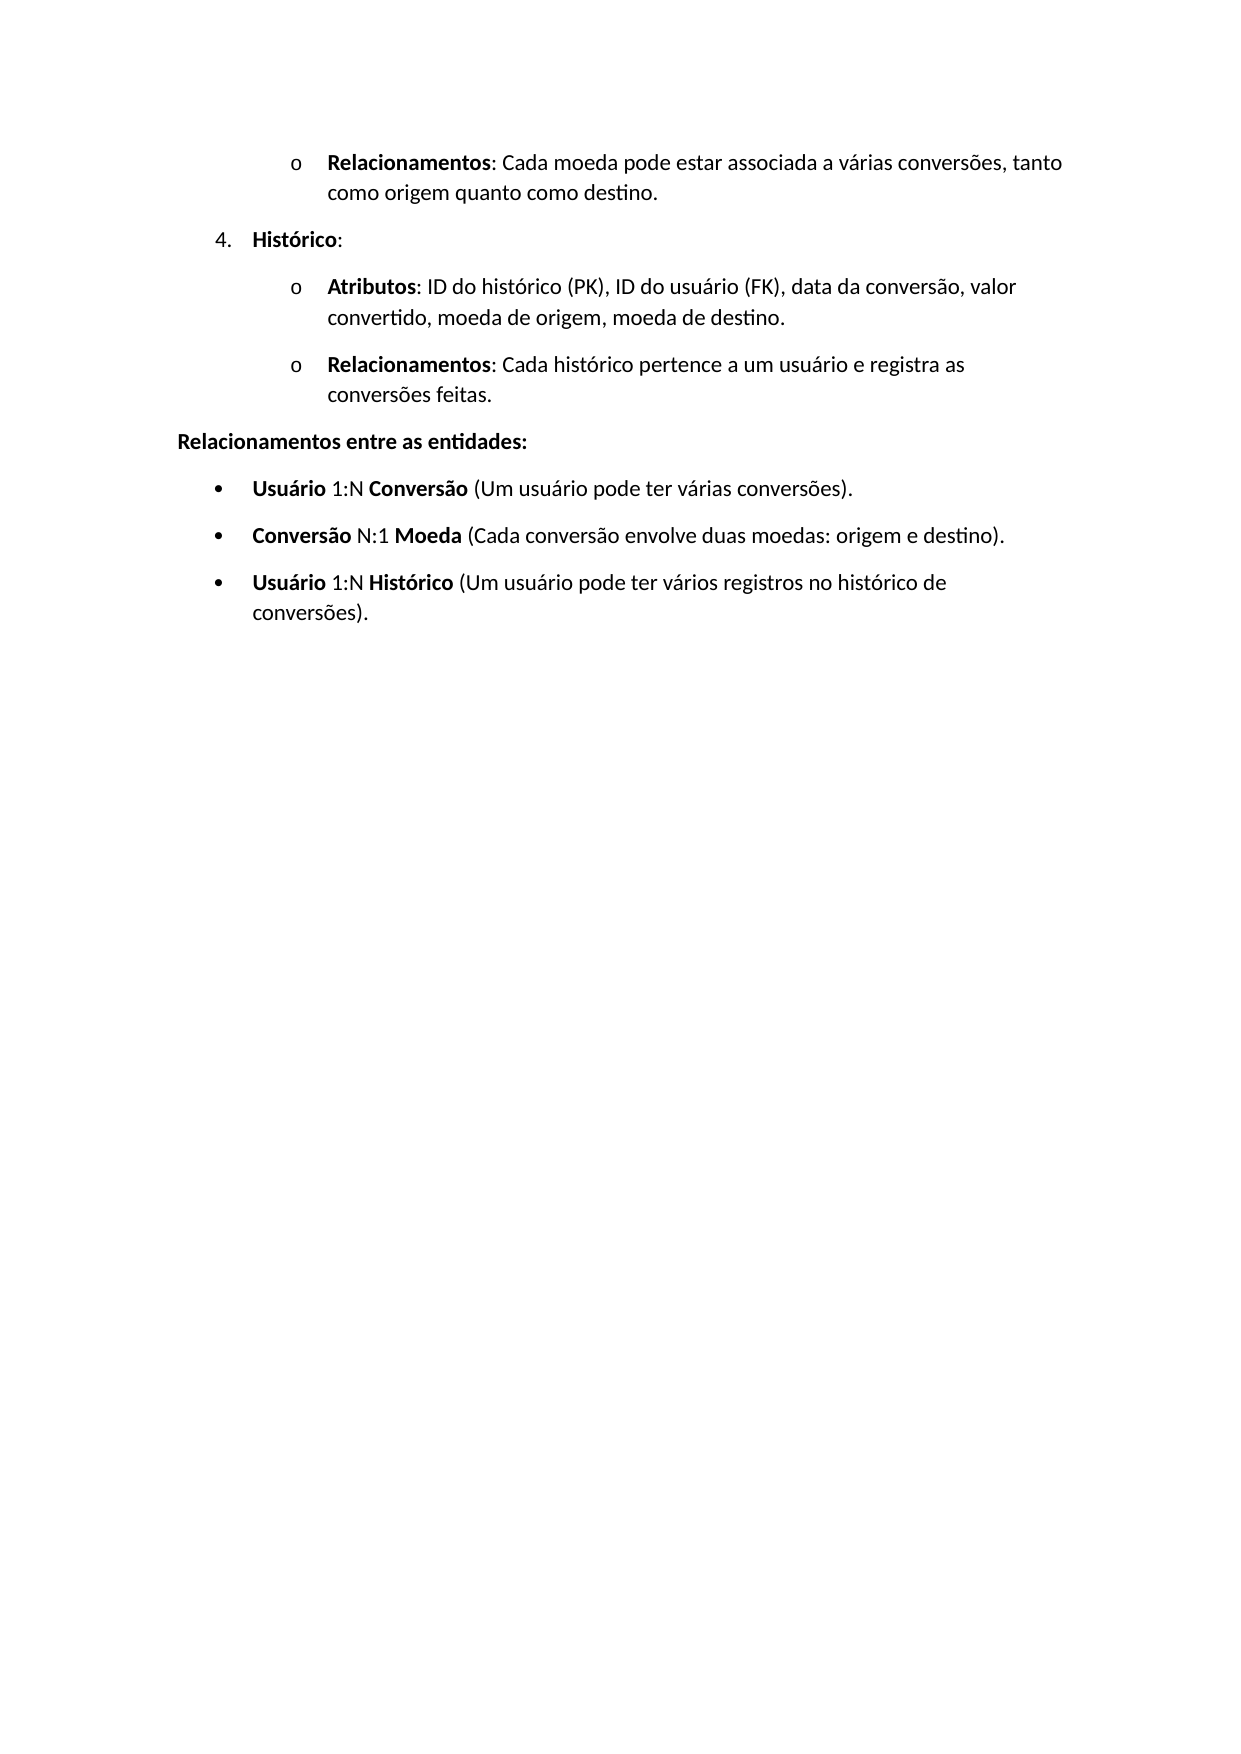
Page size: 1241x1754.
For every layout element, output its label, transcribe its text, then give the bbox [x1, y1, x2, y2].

list Conversão N:1 Moeda (Cada conversão envolve duas moedas: origem e destino). [215, 521, 1063, 549]
list Atributos: ID do histórico (PK), ID do usuário (FK), data da conversão, valor convertido, moeda de origem, moeda de destino. [290, 272, 1063, 331]
list Usuário 1:N Histórico (Um usuário pode ter vários registros no histórico de conversões). [215, 568, 1063, 626]
list Relacionamentos: Cada moeda pode estar associada a várias conversões, tanto como origem quanto como destino. [290, 148, 1063, 206]
list Histórico: [215, 225, 1063, 253]
text Relacionamentos entre as entidades: [177, 427, 1063, 455]
list Usuário 1:N Conversão (Um usuário pode ter várias conversões). [215, 474, 1063, 502]
list Relacionamentos: Cada histórico pertence a um usuário e registra as conversões feitas. [290, 350, 1063, 408]
